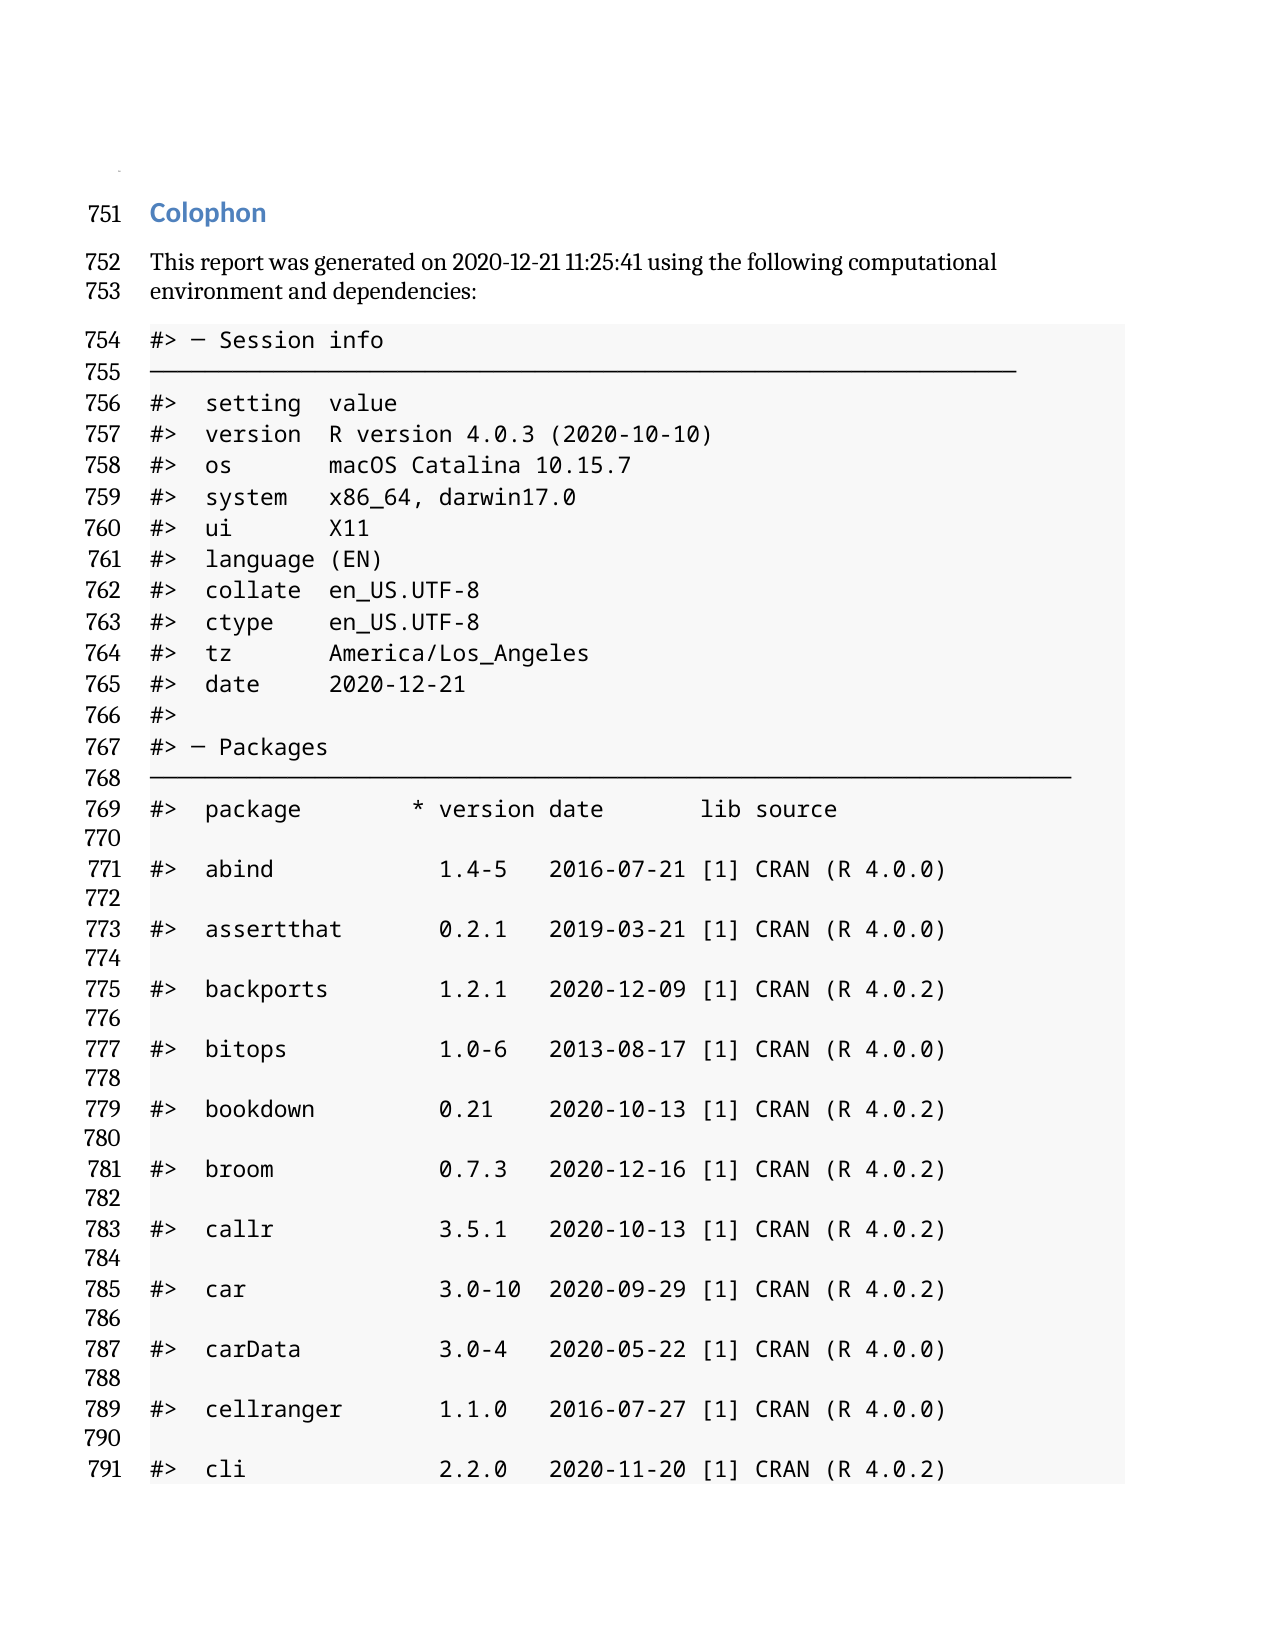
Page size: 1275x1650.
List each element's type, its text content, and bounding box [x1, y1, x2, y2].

subtitle Colophon [150, 194, 1125, 229]
text This report was generated on 2020-12-21 11:25:41 using the following computational environment and dependencies: [150, 248, 1125, 306]
